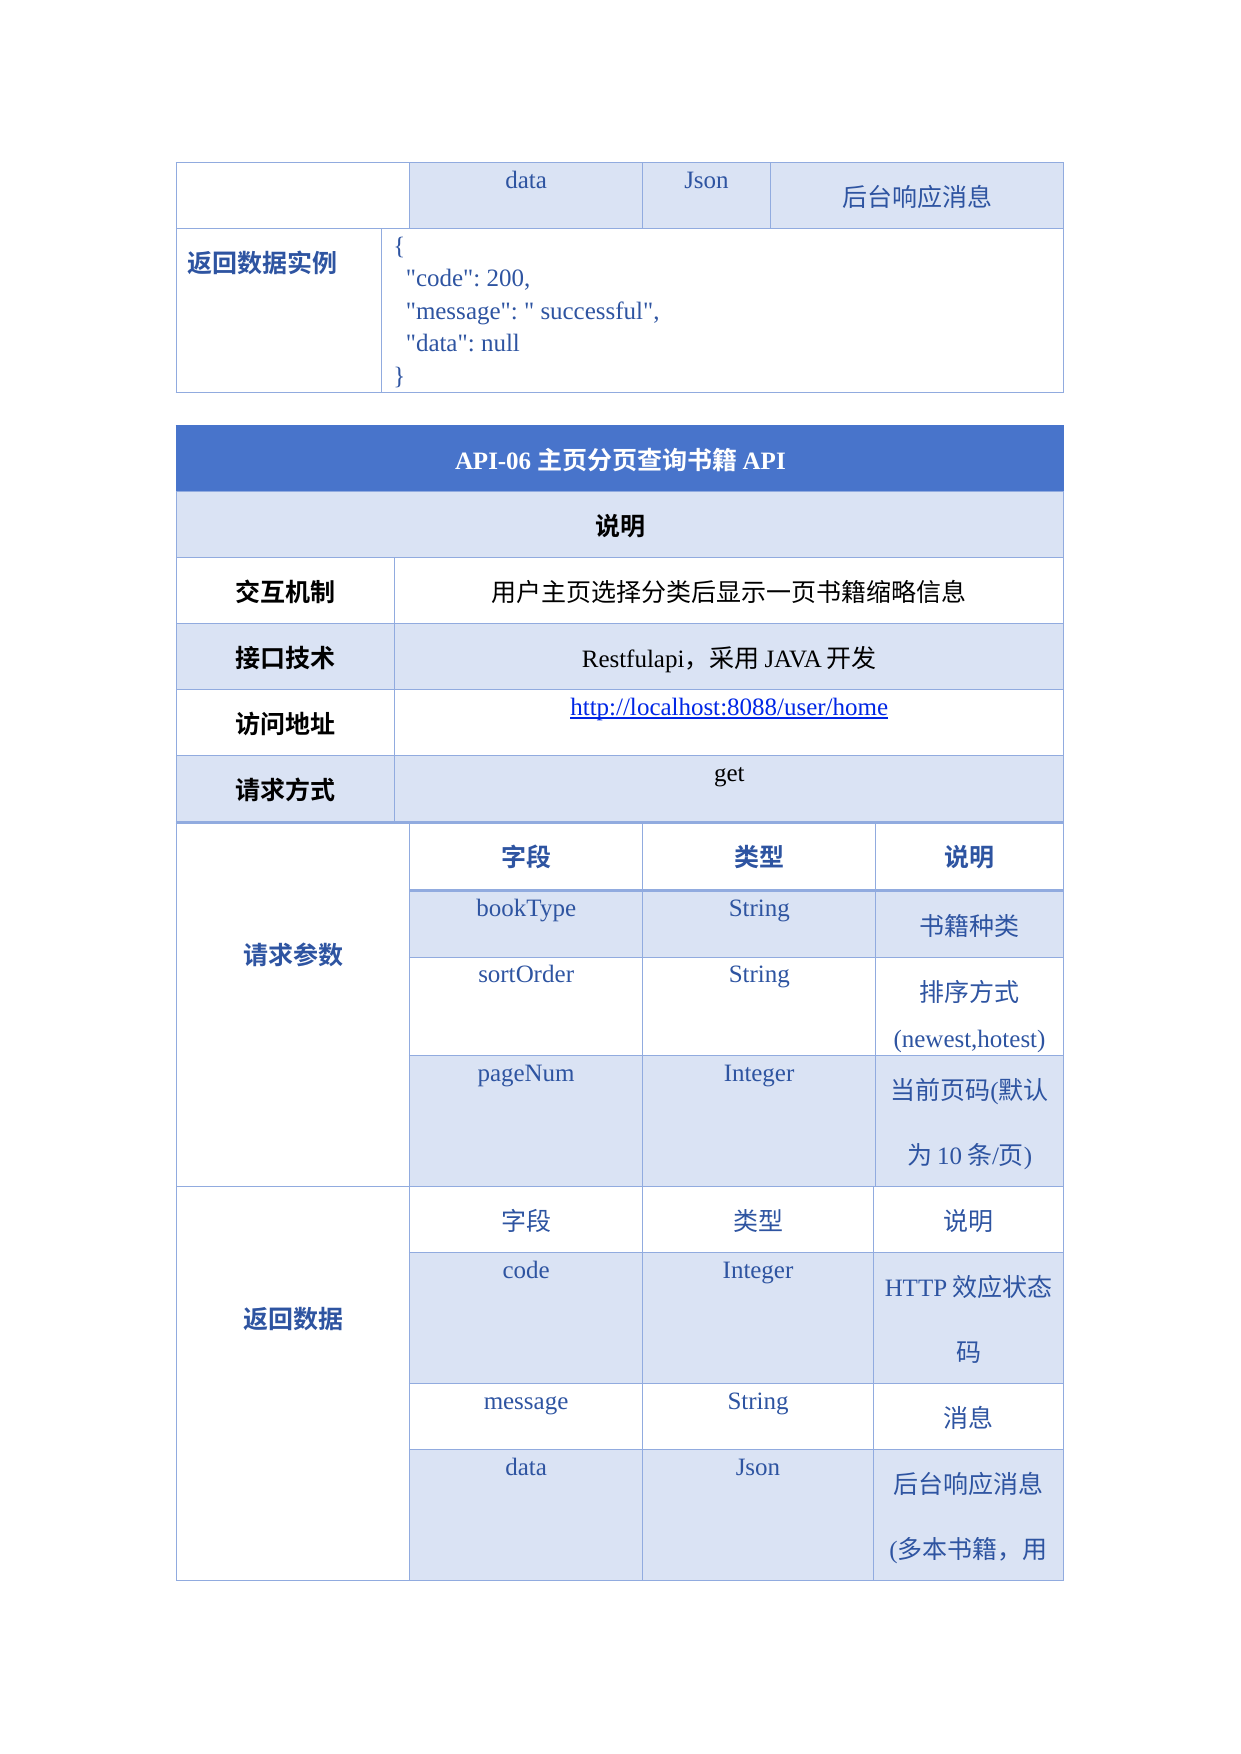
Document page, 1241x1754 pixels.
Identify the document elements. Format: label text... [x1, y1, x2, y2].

table_cell get [395, 756, 1063, 821]
table_cell data [410, 1450, 642, 1580]
table_cell 字段 [410, 1187, 642, 1252]
table_cell http://localhost:8088/user/home [395, 690, 1063, 755]
table_cell 接口技术 [177, 624, 394, 689]
table_cell Integer [643, 1056, 875, 1186]
table_cell 说明 [874, 1187, 1063, 1252]
table_cell 返回数据实例 [177, 229, 381, 392]
table_cell 当前页码(默认为10条/页) [876, 1056, 1063, 1186]
table_cell code [410, 1253, 642, 1383]
table_header API-06 主页分页查询书籍API [177, 426, 1063, 491]
table_header 说明 [876, 824, 1063, 888]
table_cell 排序方式(newest,hotest) [876, 958, 1063, 1055]
table_cell 访问地址 [177, 690, 394, 755]
table_cell sortOrder [410, 958, 642, 1055]
table_cell 后台响应消息 [771, 163, 1063, 228]
table_cell Integer [643, 1253, 873, 1383]
table_cell message [410, 1384, 642, 1449]
table_cell bookType [410, 892, 642, 957]
table_header 类型 [643, 824, 875, 888]
table_cell 交互机制 [177, 558, 394, 623]
table_cell 请求方式 [177, 756, 394, 821]
table_cell 书籍种类 [876, 892, 1063, 957]
table_cell Json [643, 1450, 873, 1580]
table_cell 后台响应消息(多本书籍，用书籍数组存) [874, 1450, 1063, 1580]
table_cell 说明 [177, 492, 1063, 557]
table_cell 用户主页选择分类后显示一页书籍缩略信息 [395, 558, 1063, 623]
table_cell String [643, 892, 875, 957]
table_cell Json [643, 163, 770, 228]
table_cell String [643, 1384, 873, 1449]
table_cell 消息 [874, 1384, 1063, 1449]
table_cell pageNum [410, 1056, 642, 1186]
table_cell 返回数据 [177, 1187, 409, 1580]
table_cell data [410, 163, 642, 228]
table_cell String [643, 958, 875, 1055]
table_cell Restfulapi，采用JAVA开发 [395, 624, 1063, 689]
table_header 请求参数 [177, 824, 409, 1186]
table_cell HTTP效应状态码 [874, 1253, 1063, 1383]
table_cell 类型 [643, 1187, 873, 1252]
table_cell { "code": 200, "message": " successful", "data": null } [382, 229, 1063, 392]
table_header 字段 [410, 824, 642, 888]
